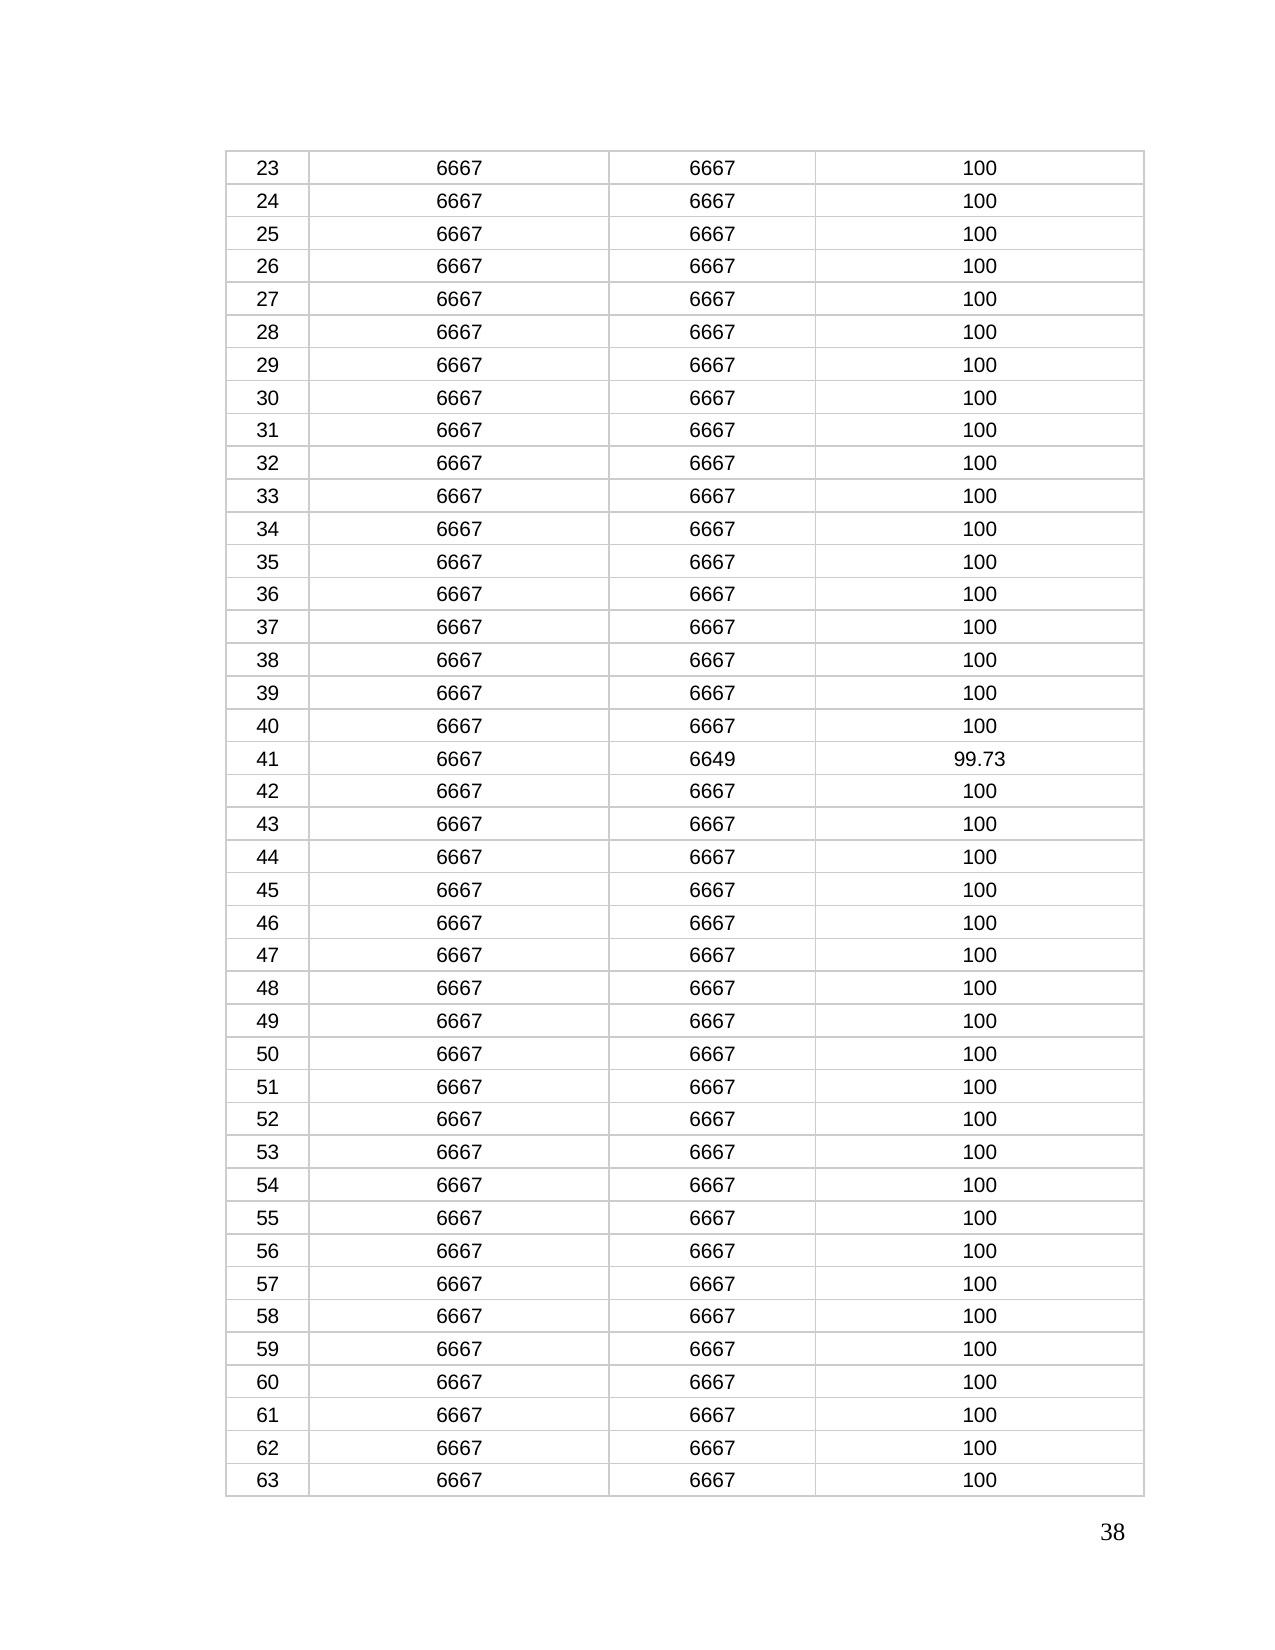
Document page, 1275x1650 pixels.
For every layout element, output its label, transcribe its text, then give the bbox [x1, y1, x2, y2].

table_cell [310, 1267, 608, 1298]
table_cell 6667 [310, 808, 608, 839]
table_cell 56 [227, 1235, 308, 1266]
table_cell 6667 [610, 1103, 815, 1134]
table_cell 6667 [610, 906, 815, 937]
table_cell 32 [227, 447, 308, 478]
table_cell 51 [227, 1070, 308, 1102]
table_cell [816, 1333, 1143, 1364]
table_cell 24 [227, 185, 308, 216]
table_cell 6667 [610, 447, 815, 478]
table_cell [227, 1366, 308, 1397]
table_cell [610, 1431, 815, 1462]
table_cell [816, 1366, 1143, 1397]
table_cell 100 [816, 480, 1143, 511]
table_cell 34 [227, 513, 308, 544]
table_cell 6667 [610, 644, 815, 675]
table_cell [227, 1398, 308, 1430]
table_cell 37 [227, 611, 308, 642]
table_cell 6667 [610, 873, 815, 905]
table_cell 100 [816, 873, 1143, 905]
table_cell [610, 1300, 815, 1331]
table_cell 6667 [310, 710, 608, 741]
table_cell 6667 [310, 1136, 608, 1167]
table_cell 23 [227, 152, 308, 183]
table_cell 6667 [310, 1005, 608, 1036]
table_cell 100 [816, 808, 1143, 839]
table_cell 44 [227, 841, 308, 872]
table_cell 54 [227, 1169, 308, 1200]
table_cell 100 [816, 644, 1143, 675]
table_cell 100 [816, 775, 1143, 806]
table_cell 100 [816, 283, 1143, 314]
table_cell 6667 [610, 841, 815, 872]
table_cell 6667 [310, 1202, 608, 1233]
table_cell 100 [816, 1070, 1143, 1102]
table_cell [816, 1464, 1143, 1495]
table_cell 100 [816, 447, 1143, 478]
table_cell 52 [227, 1103, 308, 1134]
table_cell 6667 [310, 939, 608, 970]
table_cell 39 [227, 677, 308, 708]
table_cell 48 [227, 972, 308, 1003]
table_cell 6667 [610, 1038, 815, 1069]
table_cell 6667 [310, 348, 608, 380]
table_cell 6667 [310, 611, 608, 642]
table_cell 6667 [610, 578, 815, 609]
table_cell 36 [227, 578, 308, 609]
table_cell 45 [227, 873, 308, 905]
table_cell 6667 [610, 1005, 815, 1036]
table_cell 28 [227, 316, 308, 347]
table_cell 35 [227, 545, 308, 577]
table_cell 6667 [310, 480, 608, 511]
table_cell 25 [227, 217, 308, 248]
table_cell 6649 [610, 742, 815, 773]
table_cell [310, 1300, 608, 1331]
table_cell 47 [227, 939, 308, 970]
table_cell 6667 [310, 316, 608, 347]
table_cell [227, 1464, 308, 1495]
table_cell 6667 [310, 1169, 608, 1200]
table_cell 6667 [610, 217, 815, 248]
table_cell 100 [816, 185, 1143, 216]
table_cell 6667 [610, 1070, 815, 1102]
table_cell 100 [816, 545, 1143, 577]
table_cell 6667 [310, 545, 608, 577]
table_cell 6667 [610, 1202, 815, 1233]
table_cell 6667 [310, 1038, 608, 1069]
table_cell 100 [816, 1005, 1143, 1036]
table_cell 100 [816, 414, 1143, 445]
table_cell 100 [816, 906, 1143, 937]
table_cell 100 [816, 513, 1143, 544]
table_cell 38 [227, 644, 308, 675]
table_cell 100 [816, 381, 1143, 412]
table_cell 6667 [310, 1103, 608, 1134]
table_cell 41 [227, 742, 308, 773]
table_cell 6667 [310, 873, 608, 905]
table_cell 30 [227, 381, 308, 412]
table_cell 100 [816, 939, 1143, 970]
table_cell 6667 [310, 447, 608, 478]
table_cell 6667 [310, 250, 608, 281]
table_cell 6667 [610, 710, 815, 741]
table_cell 100 [816, 1169, 1143, 1200]
table_cell 99.73 [816, 742, 1143, 773]
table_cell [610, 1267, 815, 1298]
table_cell 6667 [310, 217, 608, 248]
table_cell 55 [227, 1202, 308, 1233]
table_cell 6667 [310, 1070, 608, 1102]
table_cell 31 [227, 414, 308, 445]
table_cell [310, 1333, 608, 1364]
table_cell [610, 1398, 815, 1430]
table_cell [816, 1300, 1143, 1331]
table_cell 6667 [310, 972, 608, 1003]
table_cell 100 [816, 217, 1143, 248]
table_cell 100 [816, 1235, 1143, 1266]
table_cell 100 [816, 972, 1143, 1003]
table_cell 6667 [310, 578, 608, 609]
table_cell 6667 [310, 381, 608, 412]
table_cell 100 [816, 578, 1143, 609]
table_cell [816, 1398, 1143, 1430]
table_cell 6667 [610, 939, 815, 970]
table_cell 33 [227, 480, 308, 511]
table_cell 100 [816, 348, 1143, 380]
table_cell 6667 [610, 513, 815, 544]
table_cell 6667 [610, 775, 815, 806]
table_cell 6667 [610, 283, 815, 314]
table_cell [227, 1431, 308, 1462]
table_cell 53 [227, 1136, 308, 1167]
table_cell 6667 [610, 972, 815, 1003]
table_cell 49 [227, 1005, 308, 1036]
table_cell 6667 [610, 316, 815, 347]
table_cell 6667 [610, 480, 815, 511]
table_cell 6667 [310, 906, 608, 937]
table_cell 43 [227, 808, 308, 839]
table_cell 6667 [310, 152, 608, 183]
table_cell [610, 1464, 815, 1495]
table_cell 42 [227, 775, 308, 806]
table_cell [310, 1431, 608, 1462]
table_cell 6667 [610, 152, 815, 183]
table_cell 6667 [610, 1136, 815, 1167]
table_cell 40 [227, 710, 308, 741]
table_cell 6667 [310, 677, 608, 708]
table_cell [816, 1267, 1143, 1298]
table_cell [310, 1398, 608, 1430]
table_cell 6667 [310, 283, 608, 314]
table_cell 100 [816, 611, 1143, 642]
table_cell 100 [816, 677, 1143, 708]
table_cell 50 [227, 1038, 308, 1069]
table_cell 6667 [310, 1235, 608, 1266]
table_cell 6667 [610, 1235, 815, 1266]
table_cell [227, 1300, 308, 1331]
table_cell 6667 [610, 250, 815, 281]
table_cell 6667 [310, 414, 608, 445]
table_cell 6667 [610, 545, 815, 577]
table_cell 29 [227, 348, 308, 380]
table_cell 100 [816, 1136, 1143, 1167]
table_cell 57 [227, 1267, 308, 1298]
table_cell 6667 [610, 808, 815, 839]
table_cell 100 [816, 841, 1143, 872]
table_cell 46 [227, 906, 308, 937]
table_cell 100 [816, 250, 1143, 281]
table_cell 100 [816, 710, 1143, 741]
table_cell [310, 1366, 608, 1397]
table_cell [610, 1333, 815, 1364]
table_cell 6667 [310, 775, 608, 806]
table_cell 100 [816, 316, 1143, 347]
table_cell 100 [816, 152, 1143, 183]
table_cell 27 [227, 283, 308, 314]
table_cell 100 [816, 1202, 1143, 1233]
table_cell 6667 [610, 414, 815, 445]
table_cell 100 [816, 1103, 1143, 1134]
table_cell 6667 [310, 742, 608, 773]
table_cell 26 [227, 250, 308, 281]
table_cell 6667 [610, 1169, 815, 1200]
table_cell 6667 [310, 644, 608, 675]
table_cell 6667 [310, 185, 608, 216]
table_cell 6667 [310, 841, 608, 872]
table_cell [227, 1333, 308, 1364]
table_cell 6667 [610, 677, 815, 708]
table_cell 6667 [310, 513, 608, 544]
table_cell 100 [816, 1038, 1143, 1069]
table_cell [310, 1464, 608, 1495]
table_cell 6667 [610, 381, 815, 412]
table_cell 6667 [610, 611, 815, 642]
table_cell 6667 [610, 185, 815, 216]
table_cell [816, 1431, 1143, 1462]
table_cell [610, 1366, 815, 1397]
table_cell 6667 [610, 348, 815, 380]
